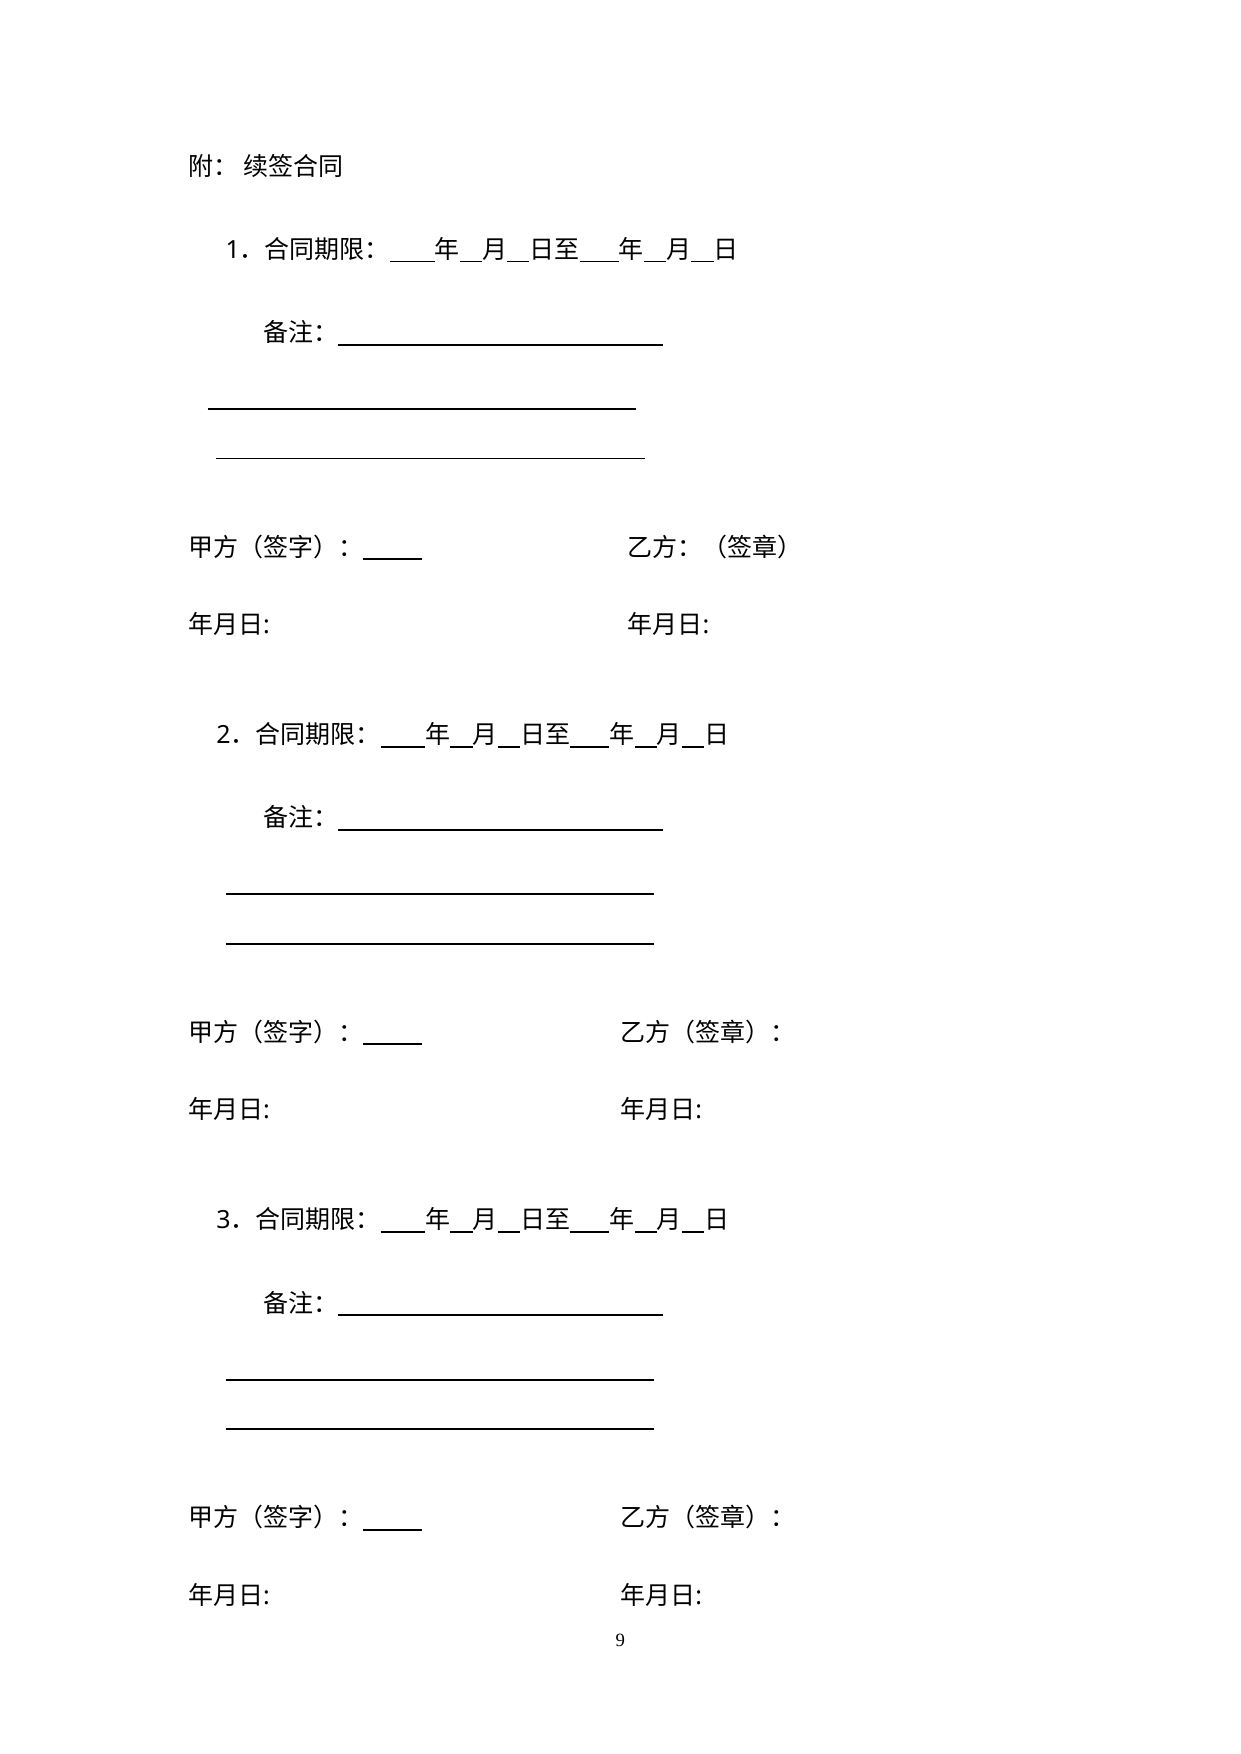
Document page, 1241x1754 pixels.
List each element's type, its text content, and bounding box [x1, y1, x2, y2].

text 备注： [188, 783, 1052, 848]
text 备注： [188, 1269, 1052, 1334]
table_cell 年月日: [177, 590, 610, 668]
table_cell 年月日: [177, 1076, 609, 1153]
text 1．合同期限： 年 月 日至 年 月 日 [188, 215, 1052, 280]
table_header 乙方（签章）： [609, 998, 1041, 1076]
table_header 甲方（签字）： [177, 1483, 609, 1561]
table_cell 年月日: [609, 1076, 1041, 1153]
text 附： 续签合同 [188, 132, 1052, 197]
table_header 甲方（签字）： [177, 998, 609, 1076]
text 2．合同期限： 年 月 日至 年 月 日 [216, 700, 1052, 765]
table_header 乙方（签章）： [609, 1483, 1041, 1561]
text 备注： [188, 298, 1052, 363]
table_cell 年月日: [610, 590, 1041, 668]
table_header 甲方（签字）： [177, 513, 610, 590]
table_cell 年月日: [177, 1561, 609, 1626]
table_header 乙方：（签章） [610, 513, 1041, 590]
text 3．合同期限： 年 月 日至 年 月 日 [216, 1186, 1052, 1251]
table_cell 年月日: [609, 1561, 1041, 1626]
